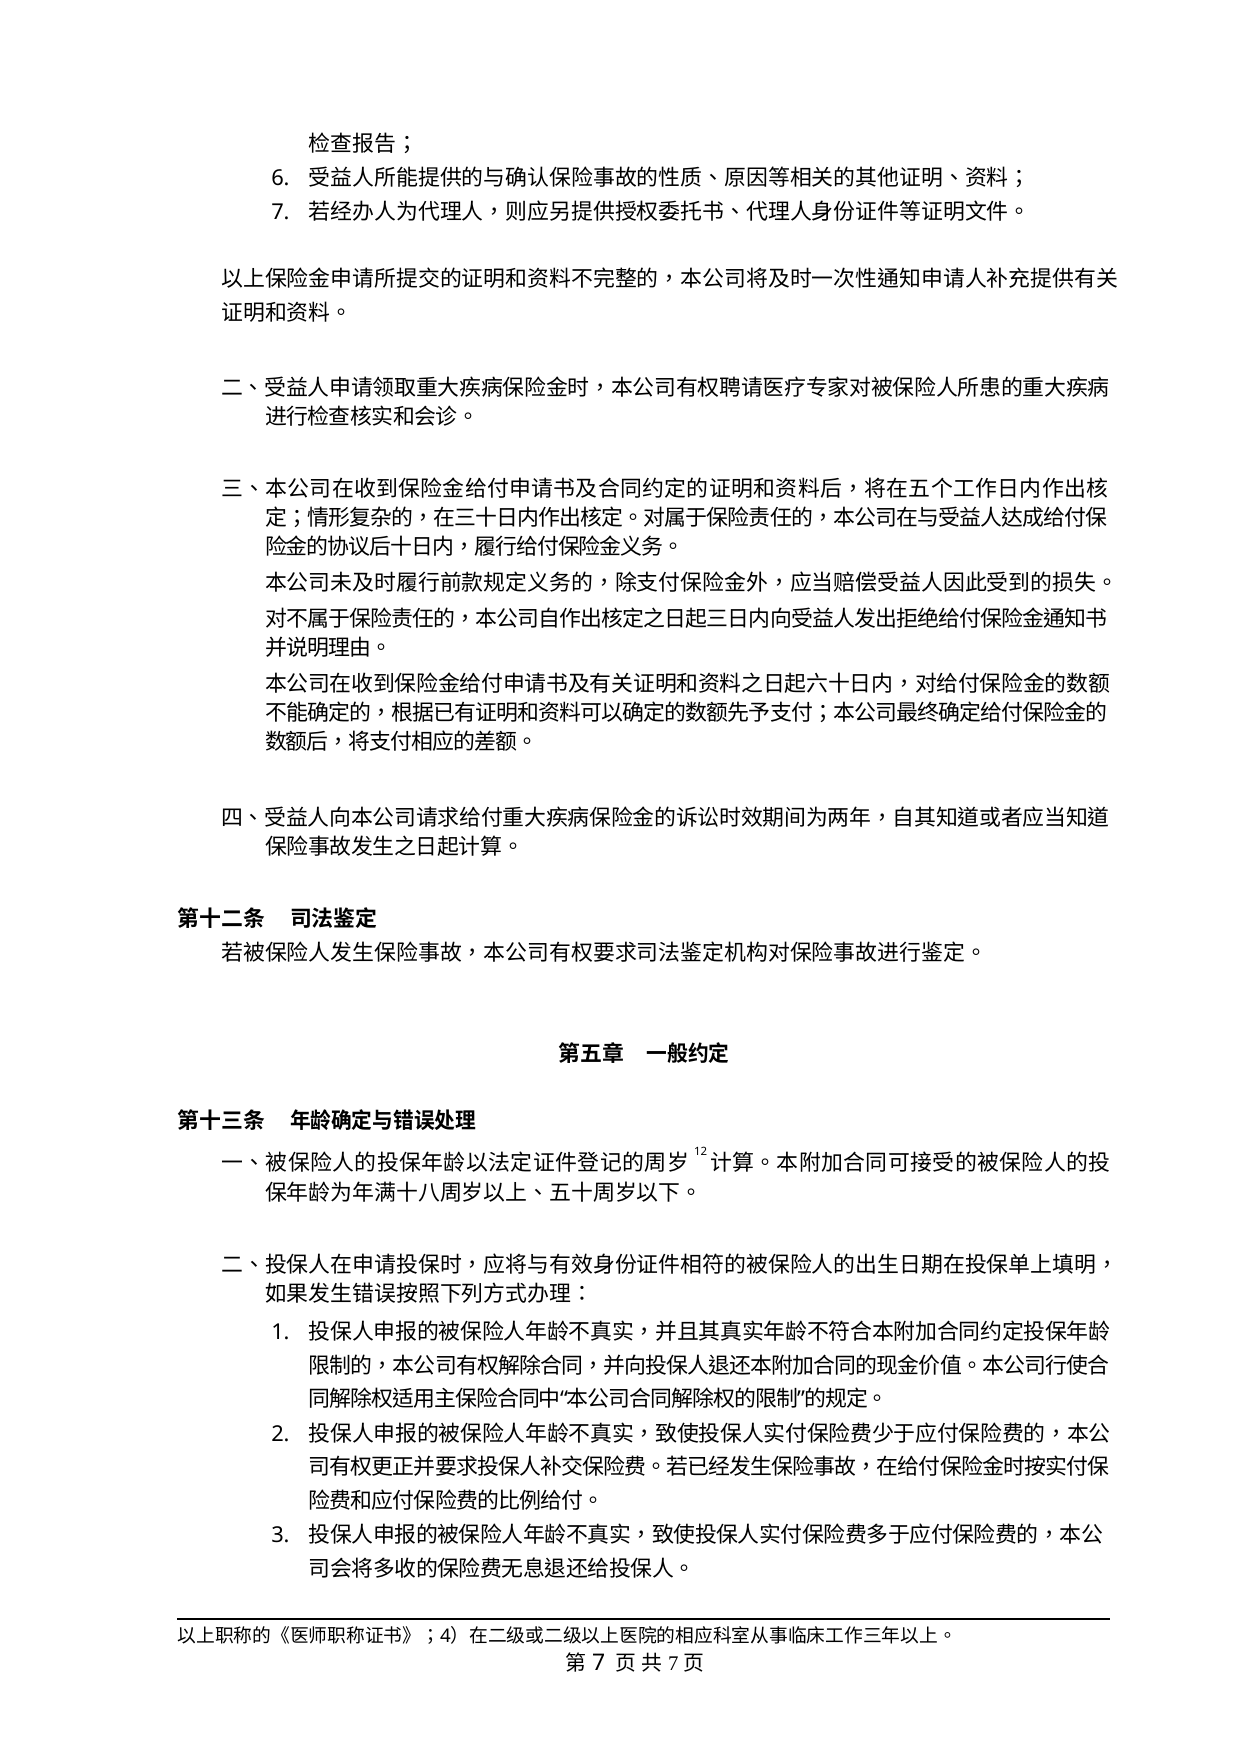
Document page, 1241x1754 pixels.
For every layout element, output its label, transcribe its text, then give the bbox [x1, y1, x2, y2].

text 第十三条 年龄确定与错误处理 [177, 1106, 1130, 1135]
text 以上保险金申请所提交的证明和资料不完整的，本公司将及时一次性通知申请人补充提供有关证明和资料。 [221, 263, 1118, 327]
text 若被保险人发生保险事故，本公司有权要求司法鉴定机构对保险事故进行鉴定。 [221, 937, 1130, 967]
subtitle 第五章 一般约定 [167, 1038, 1121, 1068]
list 投保人申报的被保险人年龄不真实，致使投保人实付保险费多于应付保险费的，本公司会将多收的保险费无息退还给投保人。 [271, 1519, 1111, 1583]
list 受益人所能提供的与确认保险事故的性质、原因等相关的其他证明、资料； [271, 162, 1130, 192]
text 本公司在收到保险金给付申请书及有关证明和资料之日起六十日内，对给付保险金的数额不能确定的，根据已有证明和资料可以确定的数额先予支付；本公司最终确定给付保险金的数额后，将支付相应的差额。 [265, 668, 1111, 756]
text 本公司未及时履行前款规定义务的，除支付保险金外，应当赔偿受益人因此受到的损失。 [265, 567, 1130, 597]
text 二、投保人在申请投保时，应将与有效身份证件相符的被保险人的出生日期在投保单上填明， 如果发生错误按照下列方式办理： [221, 1249, 1118, 1308]
text 二、受益人申请领取重大疾病保险金时，本公司有权聘请医疗专家对被保险人所患的重大疾病进行检查核实和会诊。 [221, 372, 1111, 431]
text 检查报告； [308, 128, 1130, 158]
text 对不属于保险责任的，本公司自作出核定之日起三日内向受益人发出拒绝给付保险金通知书并说明理由。 [265, 603, 1111, 662]
text 一、被保险人的投保年龄以法定证件登记的周岁12计算。本附加合同可接受的被保险人的投保年龄为年满十八周岁以上、五十周岁以下。 [221, 1144, 1111, 1207]
text 三、本公司在收到保险金给付申请书及合同约定的证明和资料后，将在五个工作日内作出核定；情形复杂的，在三十日内作出核定。对属于保险责任的，本公司在与受益人达成给付保险金的协议后十日内，履行给付保险金义务。 [221, 473, 1111, 561]
list 投保人申报的被保险人年龄不真实，致使投保人实付保险费少于应付保险费的，本公司有权更正并要求投保人补交保险费。若已经发生保险事故，在给付保险金时按实付保险费和应付保险费的比例给付。 [271, 1418, 1111, 1515]
text 四、受益人向本公司请求给付重大疾病保险金的诉讼时效期间为两年，自其知道或者应当知道保险事故发生之日起计算。 [221, 802, 1111, 861]
list 投保人申报的被保险人年龄不真实，并且其真实年龄不符合本附加合同约定投保年龄限制的，本公司有权解除合同，并向投保人退还本附加合同的现金价值。本公司行使合同解除权适用主保险合同中“本公司合同解除权的限制”的规定。 [271, 1316, 1111, 1413]
subtitle 第十二条 司法鉴定 [177, 903, 1130, 933]
list 若经办人为代理人，则应另提供授权委托书、代理人身份证件等证明文件。 [271, 196, 1130, 225]
text 以上职称的《医师职称证书》；4）在二级或二级以上医院的相应科室从事临床工作三年以上。 [177, 1619, 1130, 1647]
